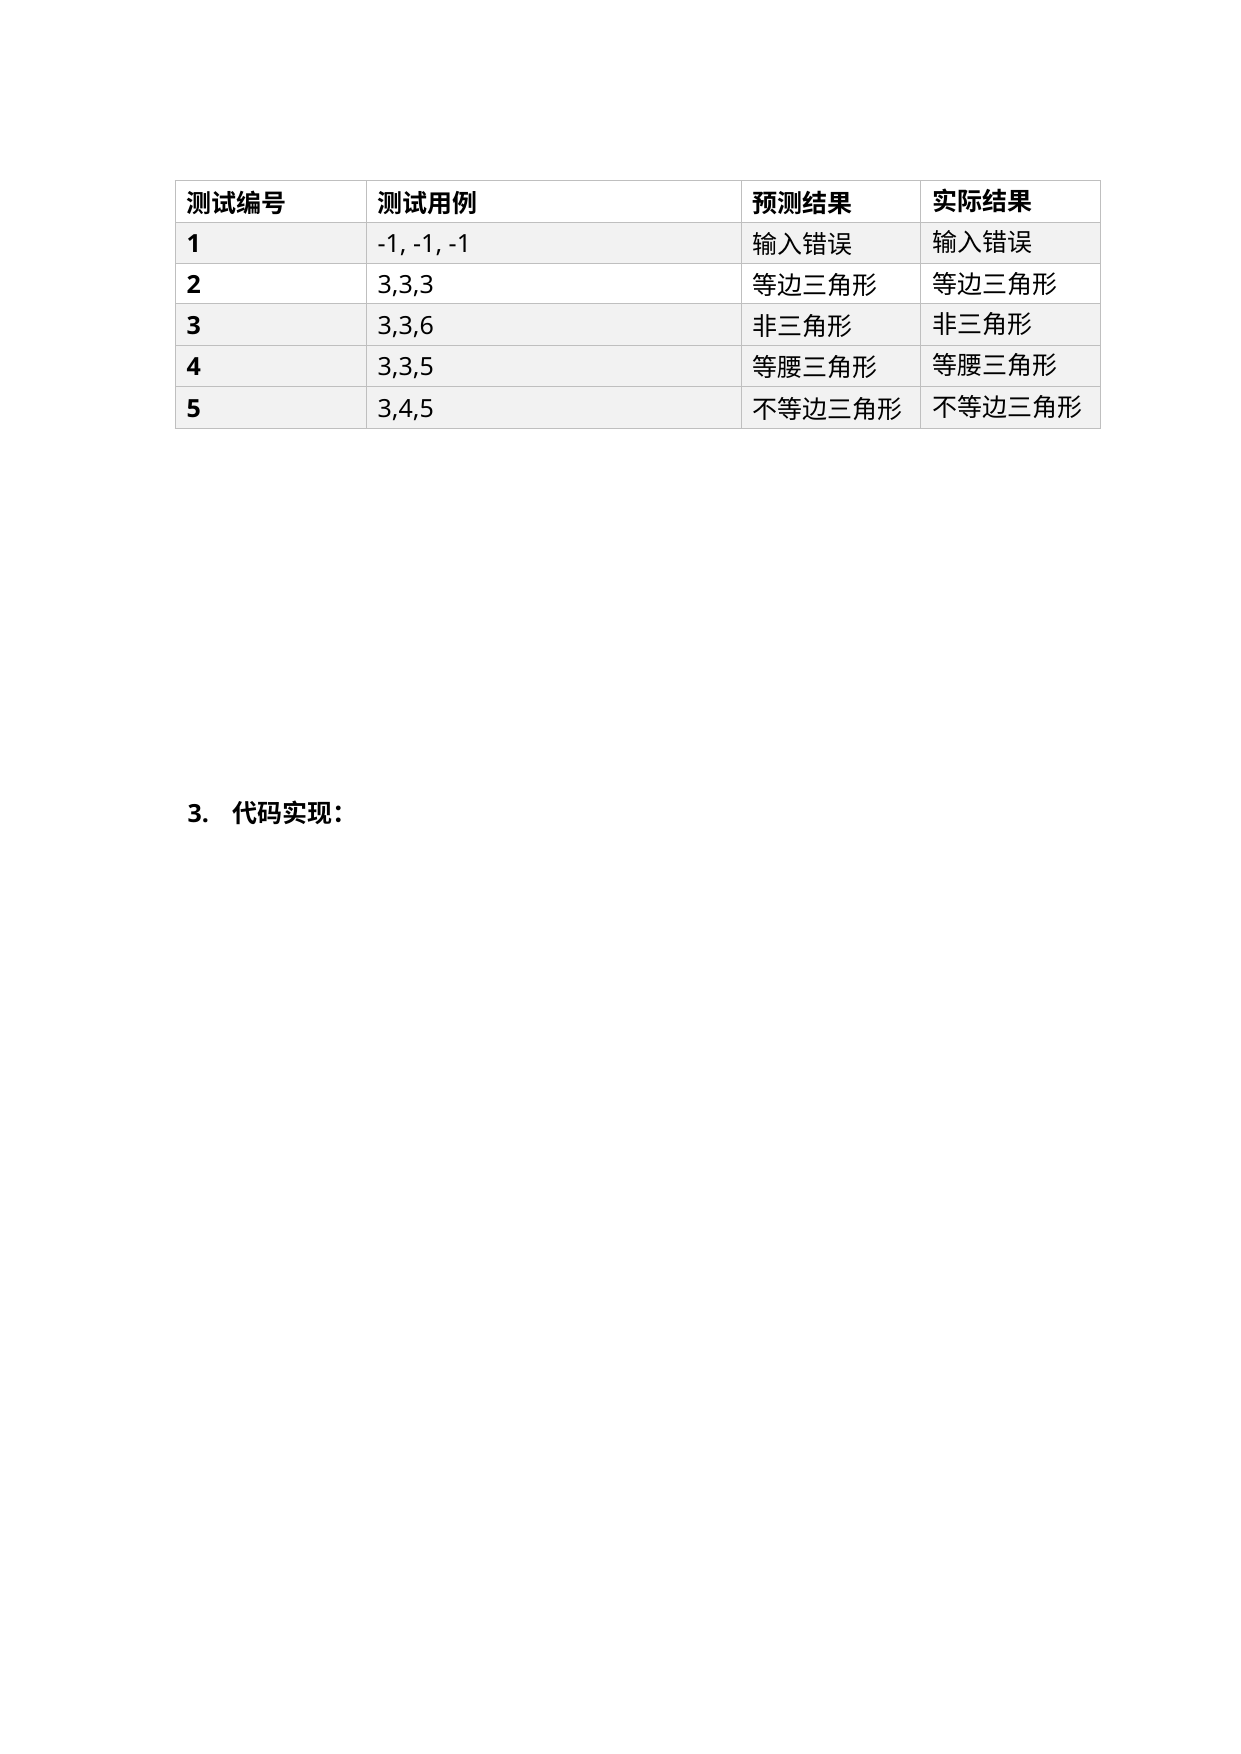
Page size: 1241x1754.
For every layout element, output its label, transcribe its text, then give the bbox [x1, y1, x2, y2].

table_header 测试用例 [367, 181, 741, 222]
table_cell 非三角形 [921, 304, 1100, 345]
table_cell 1 [176, 223, 366, 263]
table_cell 输入错误 [921, 223, 1100, 263]
table_cell 3,4,5 [367, 387, 741, 428]
table_header 实际结果 [921, 181, 1100, 222]
table_cell 非三角形 [742, 304, 920, 345]
table_cell 3,3,5 [367, 346, 741, 386]
table_cell -1, -1, -1 [367, 223, 741, 263]
table_cell 输入错误 [742, 223, 920, 263]
table_cell 等腰三角形 [742, 346, 920, 386]
table_cell 5 [176, 387, 366, 428]
list 代码实现： [187, 779, 1053, 844]
table_cell 不等边三角形 [742, 387, 920, 428]
table_cell 等腰三角形 [921, 346, 1100, 386]
table_cell 等边三角形 [921, 264, 1100, 303]
table_cell 等边三角形 [742, 264, 920, 303]
table_header 预测结果 [742, 181, 920, 222]
table_cell 3,3,6 [367, 304, 741, 345]
table_cell 4 [176, 346, 366, 386]
table_cell 2 [176, 264, 366, 303]
table_cell 不等边三角形 [921, 387, 1100, 428]
table_cell 3,3,3 [367, 264, 741, 303]
table_cell 3 [176, 304, 366, 345]
table_header 测试编号 [176, 181, 366, 222]
